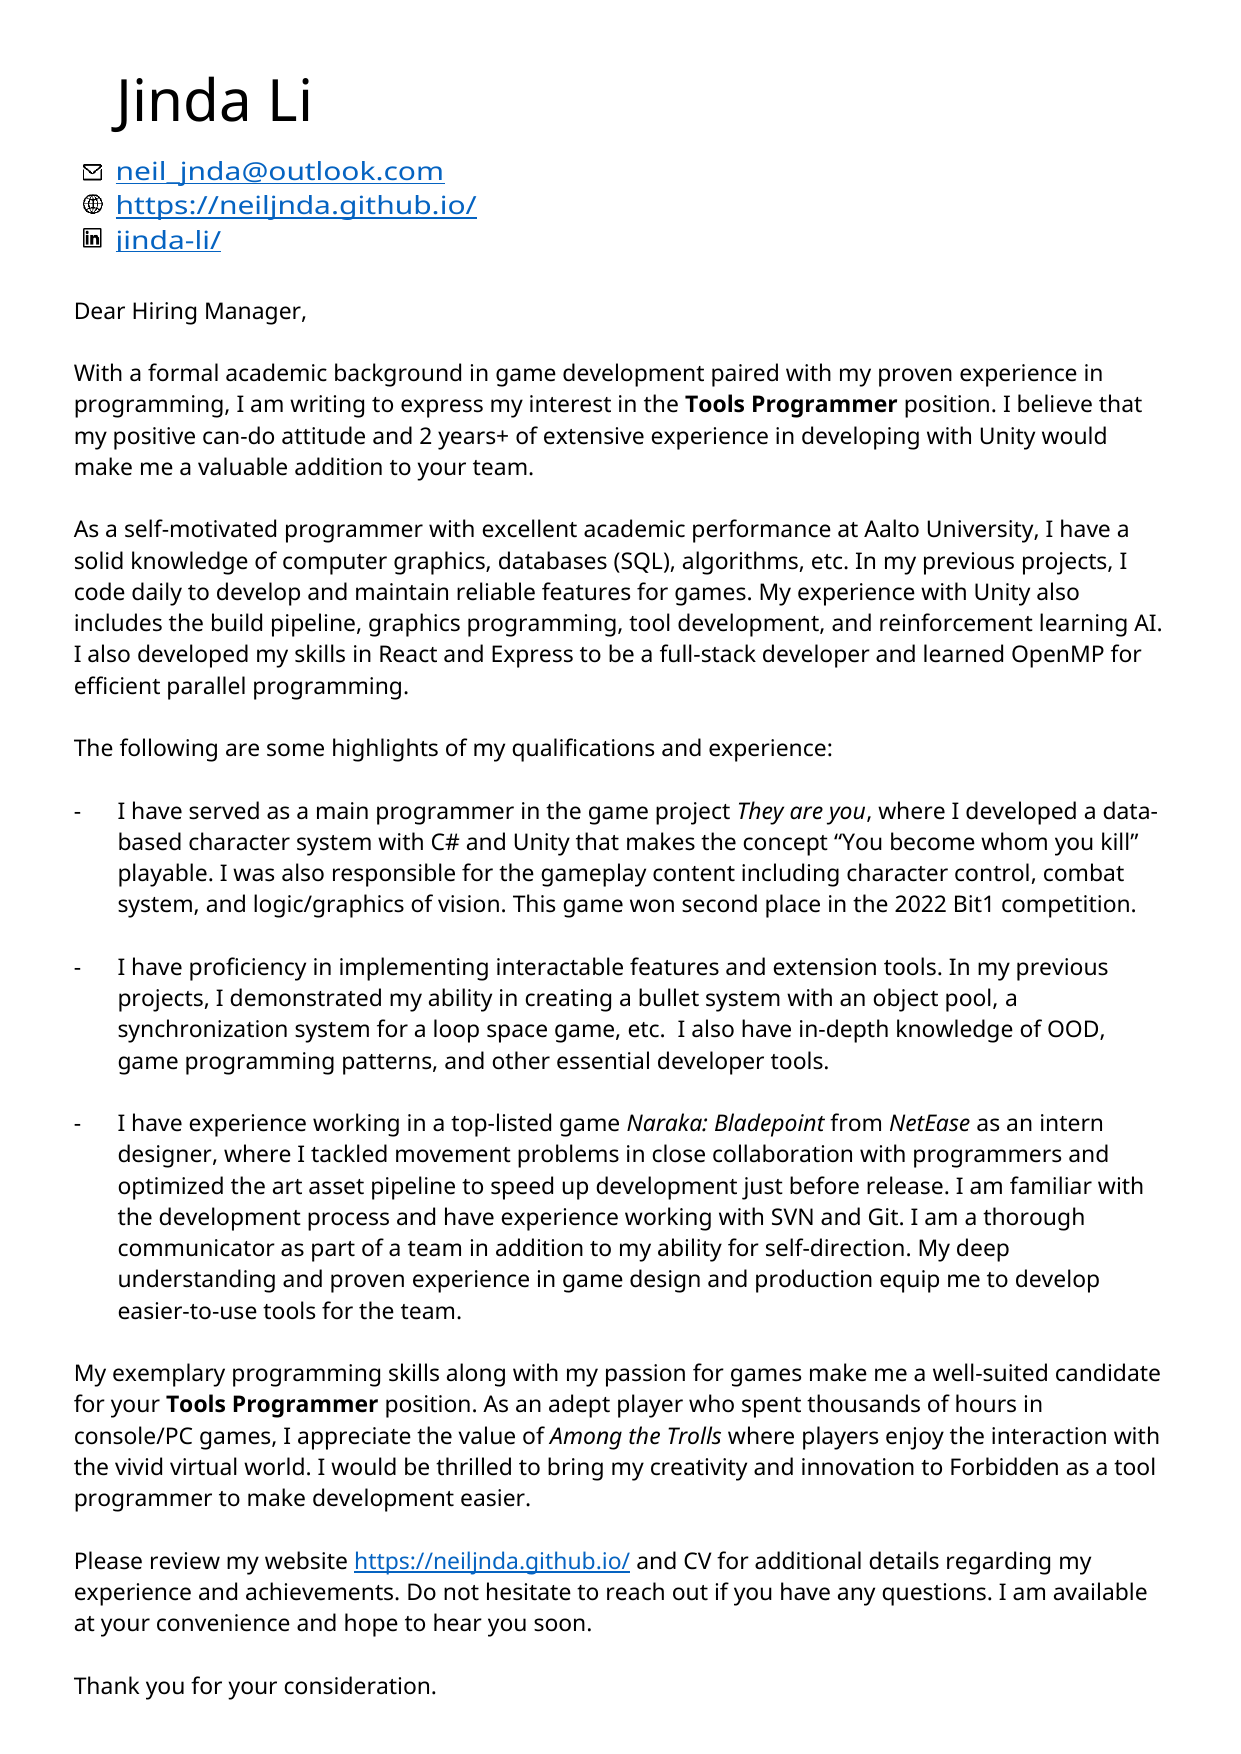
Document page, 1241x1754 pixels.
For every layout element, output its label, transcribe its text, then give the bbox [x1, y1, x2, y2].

text My exemplary programming skills along with my passion for games make me a well-suited candidate for your Tools Programmer position. As an adept player who spent thousands of hours in console/PC games, I appreciate the value of Among the Trolls where players enjoy the interaction with the vivid virtual world. I would be thrilled to bring my creativity and innovation to Forbidden as a tool programmer to make development easier. [73, 1357, 1166, 1513]
text Thank you for your consideration. [73, 1669, 1166, 1701]
text Please review my website https://neiljnda.github.io/ and CV for additional details regarding my experience and achievements. Do not hesitate to reach out if you have any questions. I am available at your convenience and hope to hear you soon. [73, 1544, 1166, 1638]
text As a self-motivated programmer with excellent academic performance at Aalto University, I have a solid knowledge of computer graphics, databases (SQL), algorithms, etc. In my previous projects, I code daily to develop and maintain reliable features for games. My experience with Unity also includes the build pipeline, graphics programming, tool development, and reinforcement learning AI. I also developed my skills in React and Express to be a full-stack developer and learned OpenMP for efficient parallel programming. [73, 513, 1166, 701]
picture [78, 158, 106, 186]
picture [81, 192, 104, 215]
list I have served as a main programmer in the game project They are you, where I developed a data-based character system with C# and Unity that makes the concept “You become whom you kill” playable. I was also responsible for the gameplay content including character control, combat system, and logic/graphics of vision. This game won second place in the 2022 Bit1 competition. [73, 794, 1166, 919]
list I have experience working in a top-listed game Naraka: Bladepoint from NetEase as an intern designer, where I tackled movement problems in close collaboration with programmers and optimized the art asset pipeline to speed up development just before release. I am familiar with the development process and have experience working with SVN and Git. I am a thorough communicator as part of a team in addition to my ability for self-direction. My deep understanding and proven experience in game design and production equip me to develop easier-to-use tools for the team. [73, 1107, 1166, 1326]
text With a formal academic background in game development paired with my proven experience in programming, I am writing to express my interest in the Tools Programmer position. I believe that my positive can-do attitude and 2 years+ of extensive experience in developing with Unity would make me a valuable addition to your team. [73, 357, 1166, 482]
text Jinda Li [58, 59, 1217, 138]
text The following are some highlights of my qualifications and experience: [73, 732, 1166, 763]
text Dear Hiring Manager, [73, 294, 1166, 326]
picture [80, 225, 104, 250]
list I have proficiency in implementing interactable features and extension tools. In my previous projects, I demonstrated my ability in creating a bullet system with an object pool, a synchronization system for a loop space game, etc. I also have in-depth knowledge of OOD, game programming patterns, and other essential developer tools. [73, 951, 1166, 1076]
